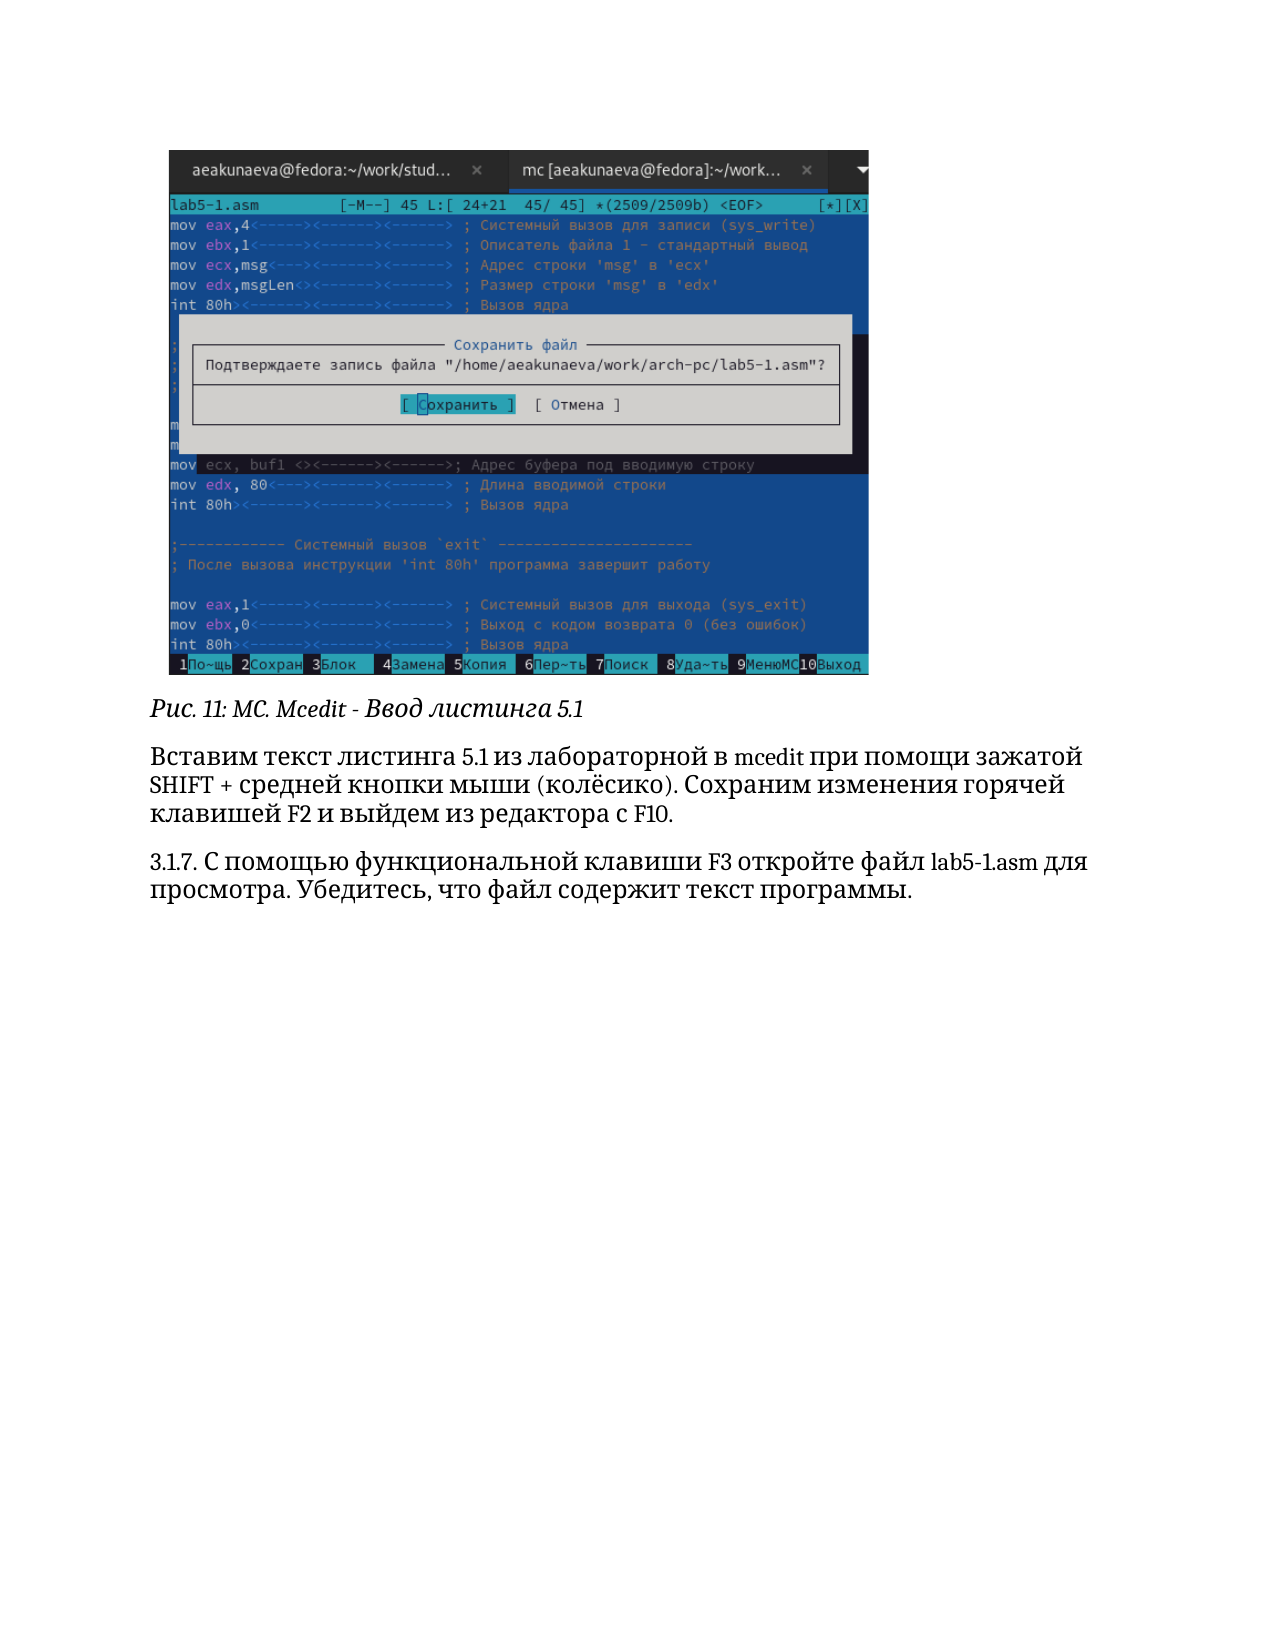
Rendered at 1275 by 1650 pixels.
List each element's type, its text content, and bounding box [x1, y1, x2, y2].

text Рис. 11: MC. Mcedit - Ввод листинга 5.1 [150, 695, 1125, 724]
picture [168, 150, 869, 675]
text 3.1.7. С помощью функциональной клавиши F3 откройте файл lab5-1.asm для просмотра. Убедитесь, что файл содержит текст программы. [150, 847, 1125, 905]
text Вставим текст листинга 5.1 из лабораторной в mcedit при помощи зажатой SHIFT + средней кнопки мыши (колёсико). Сохраним изменения горячей клавишей F2 и выйдем из редактора с F10. [150, 742, 1125, 829]
